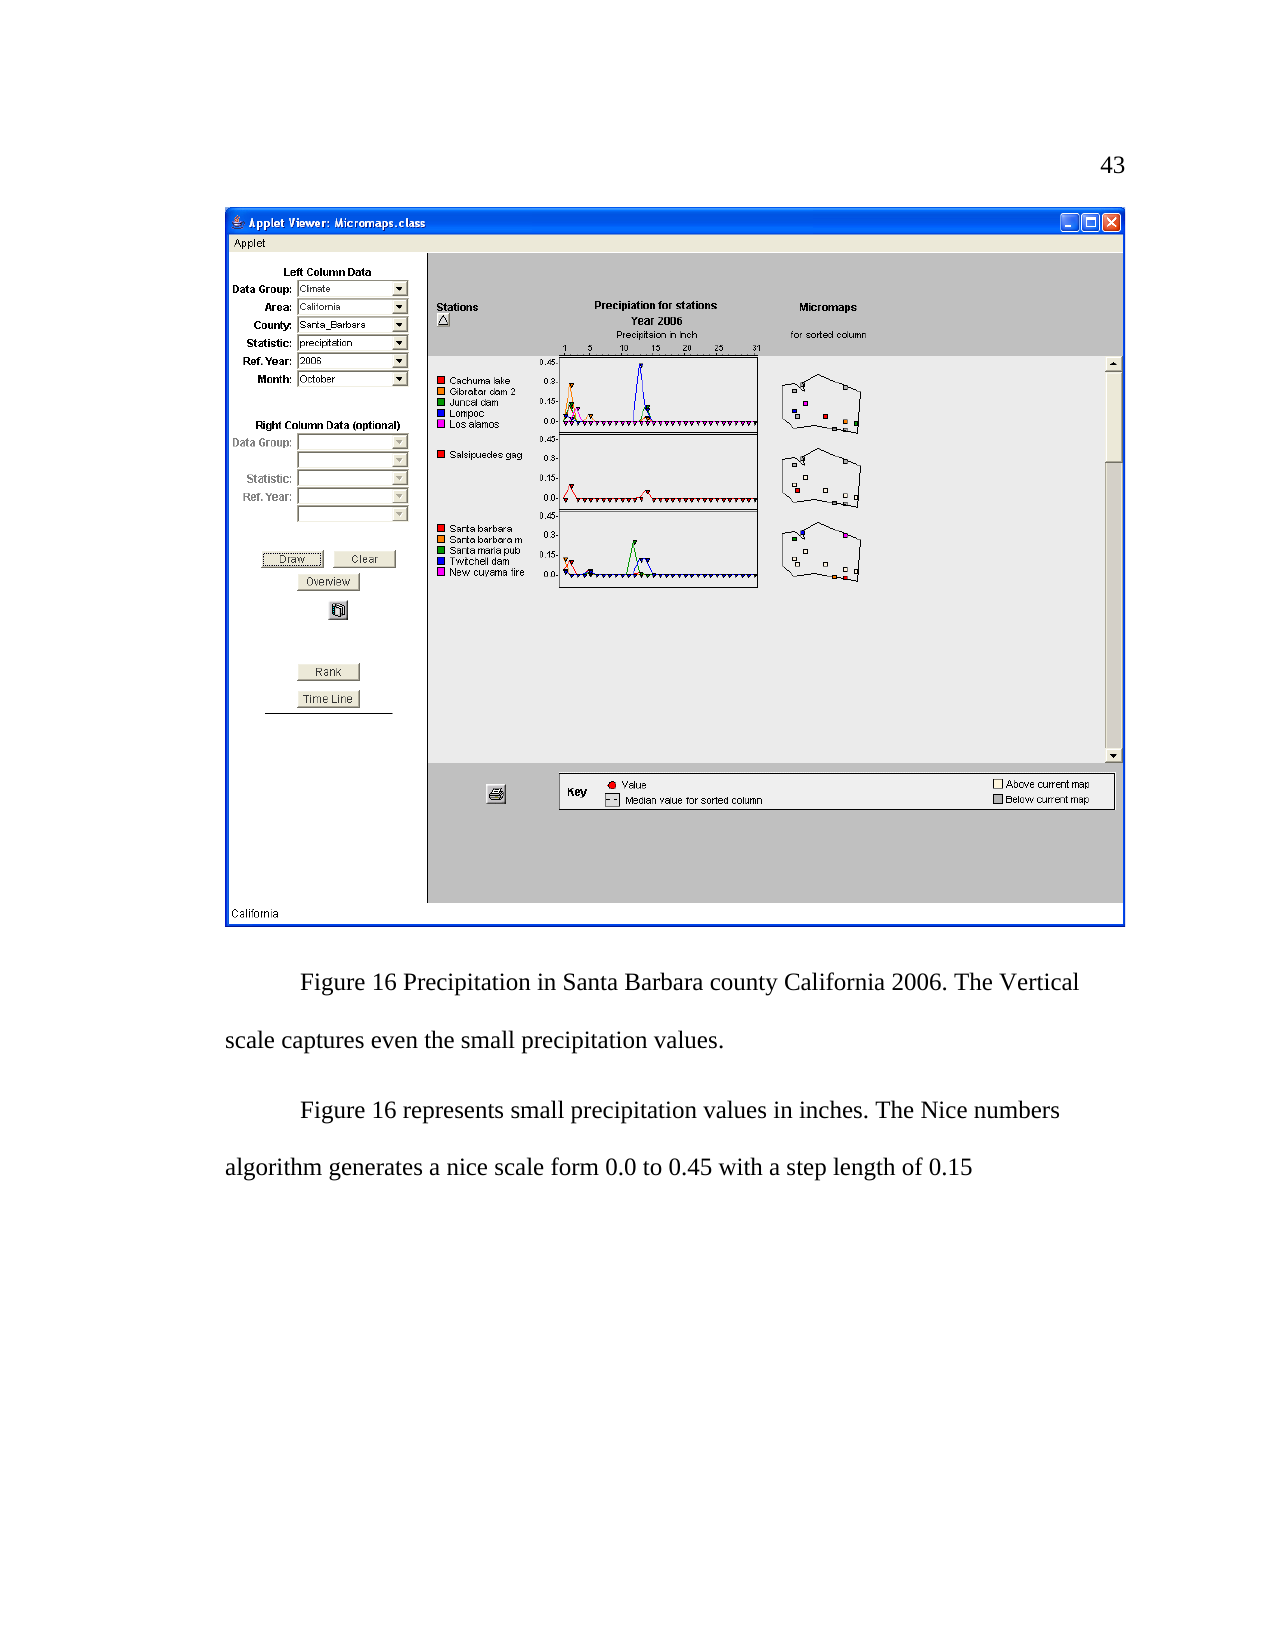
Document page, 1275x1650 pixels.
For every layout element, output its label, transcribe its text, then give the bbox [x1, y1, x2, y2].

text Figure 16 represents small precipitation values in inches. The Nice numbers algorithm generates a nice scale form 0.0 to 0.45 with a step length of 0.15 [225, 1095, 1125, 1181]
picture [225, 207, 1125, 927]
